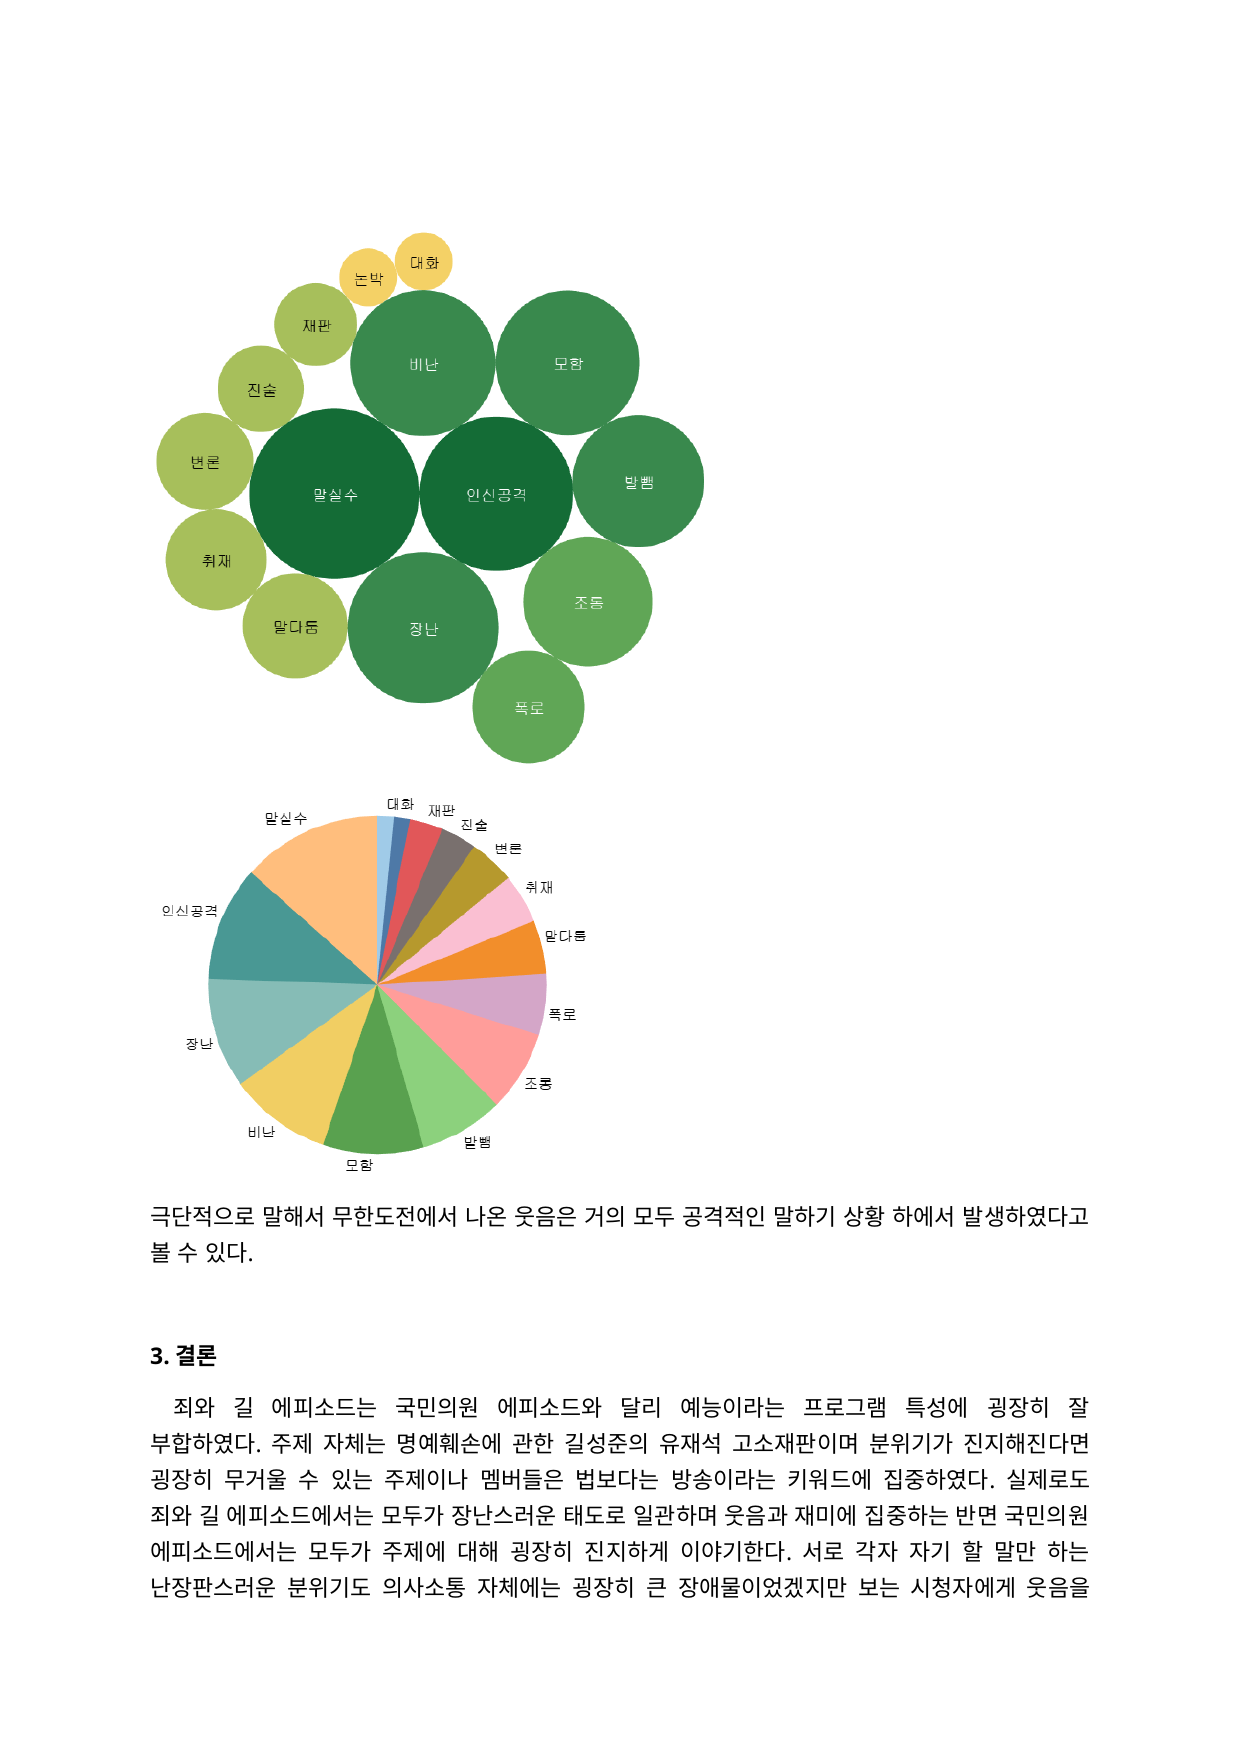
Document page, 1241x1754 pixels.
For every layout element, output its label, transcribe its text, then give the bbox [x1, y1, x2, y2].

text 3. 결론 [150, 1338, 1090, 1371]
text 극단적으로 말해서 무한도전에서 나온 웃음은 거의 모두 공격적인 말하기 상황 하에서 발생하였다고 볼 수 있다. [150, 1199, 1090, 1268]
picture [150, 227, 714, 765]
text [150, 1390, 1090, 1603]
picture [150, 783, 599, 1180]
